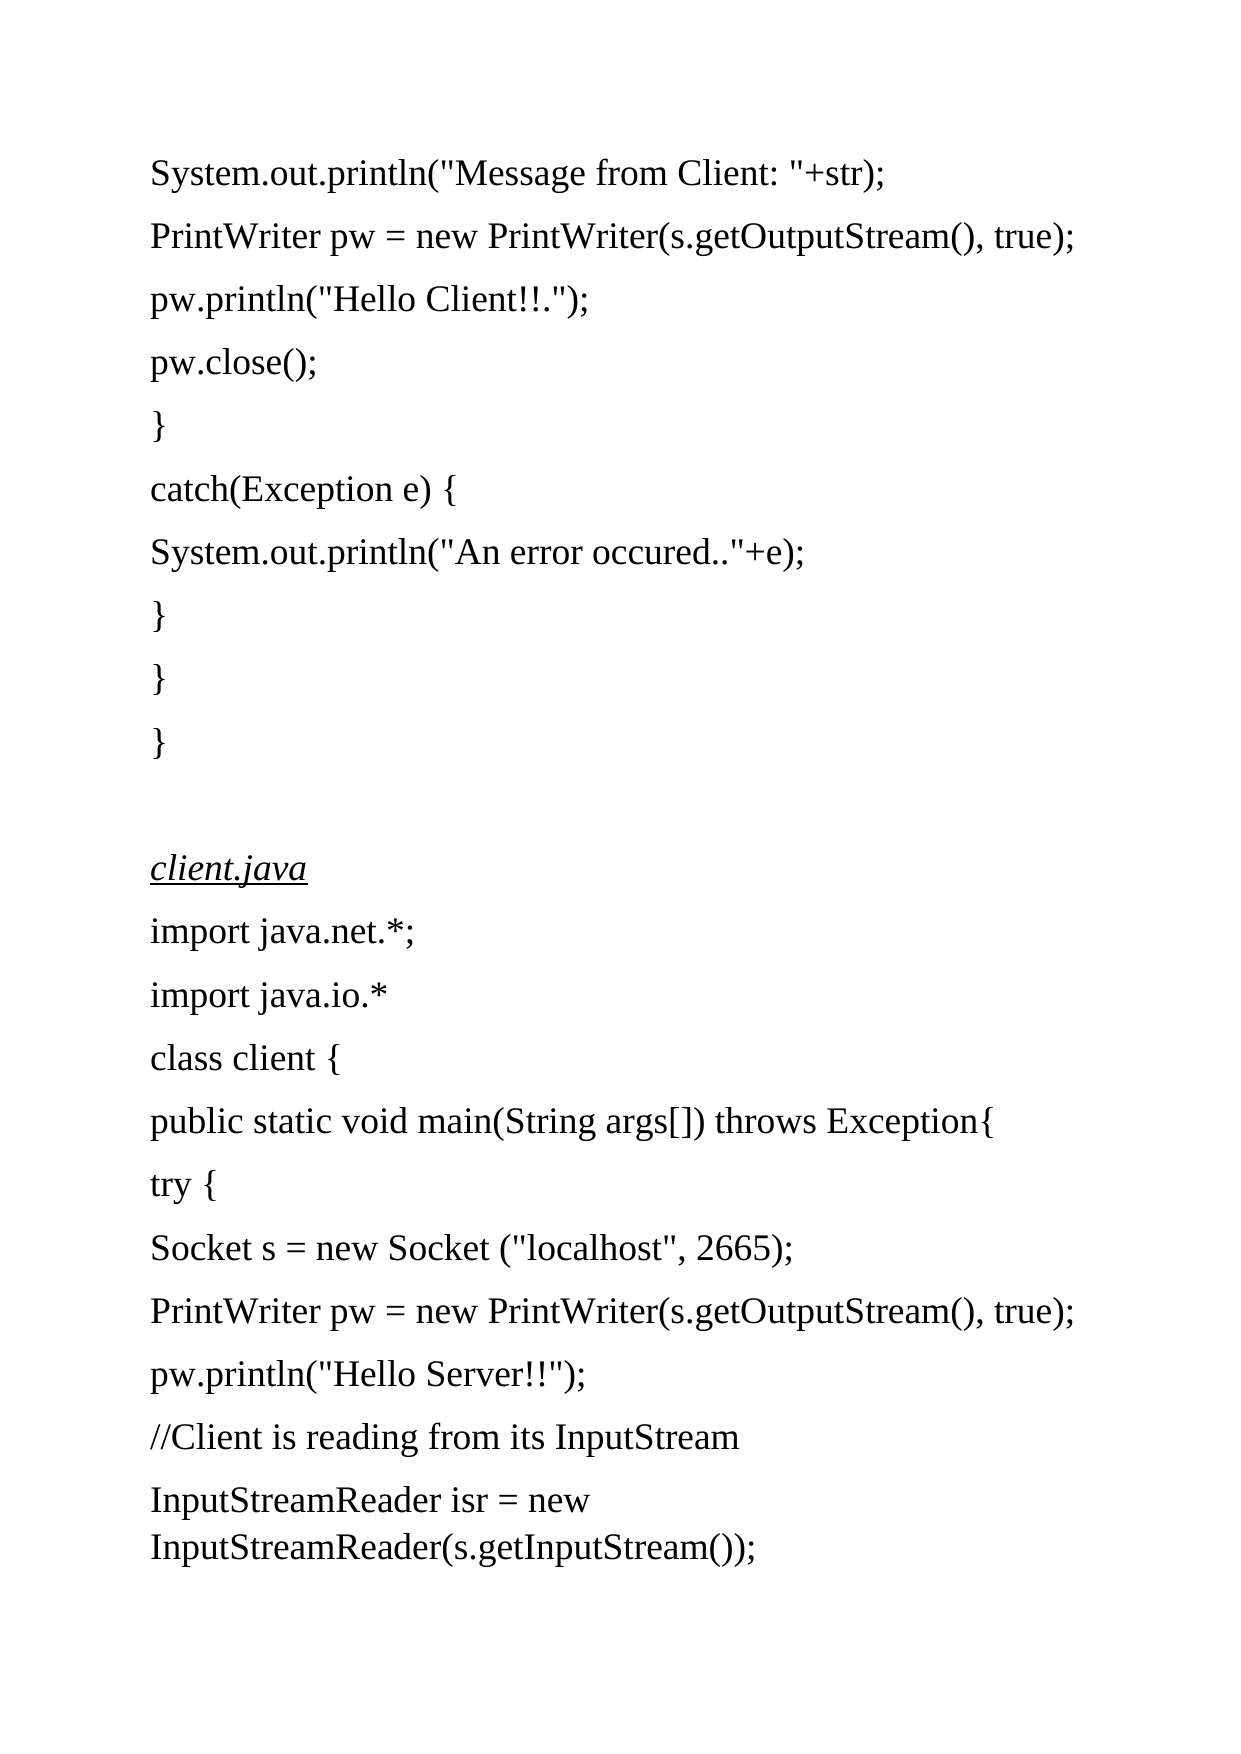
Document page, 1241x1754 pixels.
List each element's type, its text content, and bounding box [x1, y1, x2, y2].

text Socket s = new Socket ("localhost", 2665); [150, 1225, 1090, 1268]
text pw.println("Hello Client!!."); [150, 276, 1090, 319]
text } [150, 656, 1090, 699]
text PrintWriter pw = new PrintWriter(s.getOutputStream(), true); [150, 213, 1090, 256]
text } [150, 403, 1090, 446]
text class client { [150, 1035, 1090, 1078]
text client.java [150, 846, 1090, 889]
text } [150, 593, 1090, 636]
text public static void main(String args[]) throws Exception{ [150, 1098, 1090, 1142]
text try { [150, 1162, 1090, 1205]
text } [150, 719, 1090, 762]
text import java.net.*; [150, 909, 1090, 952]
text System.out.println("Message from Client: "+str); [150, 150, 1090, 193]
text pw.close(); [150, 340, 1090, 383]
text //Client is reading from its InputStream [150, 1414, 1090, 1458]
text System.out.println("An error occured.."+e); [150, 529, 1090, 572]
text InputStreamReader isr = new InputStreamReader(s.getInputStream()); [150, 1478, 1090, 1567]
text pw.println("Hello Server!!"); [150, 1351, 1090, 1394]
text import java.io.* [150, 972, 1090, 1015]
text PrintWriter pw = new PrintWriter(s.getOutputStream(), true); [150, 1288, 1090, 1331]
text catch(Exception e) { [150, 466, 1090, 509]
